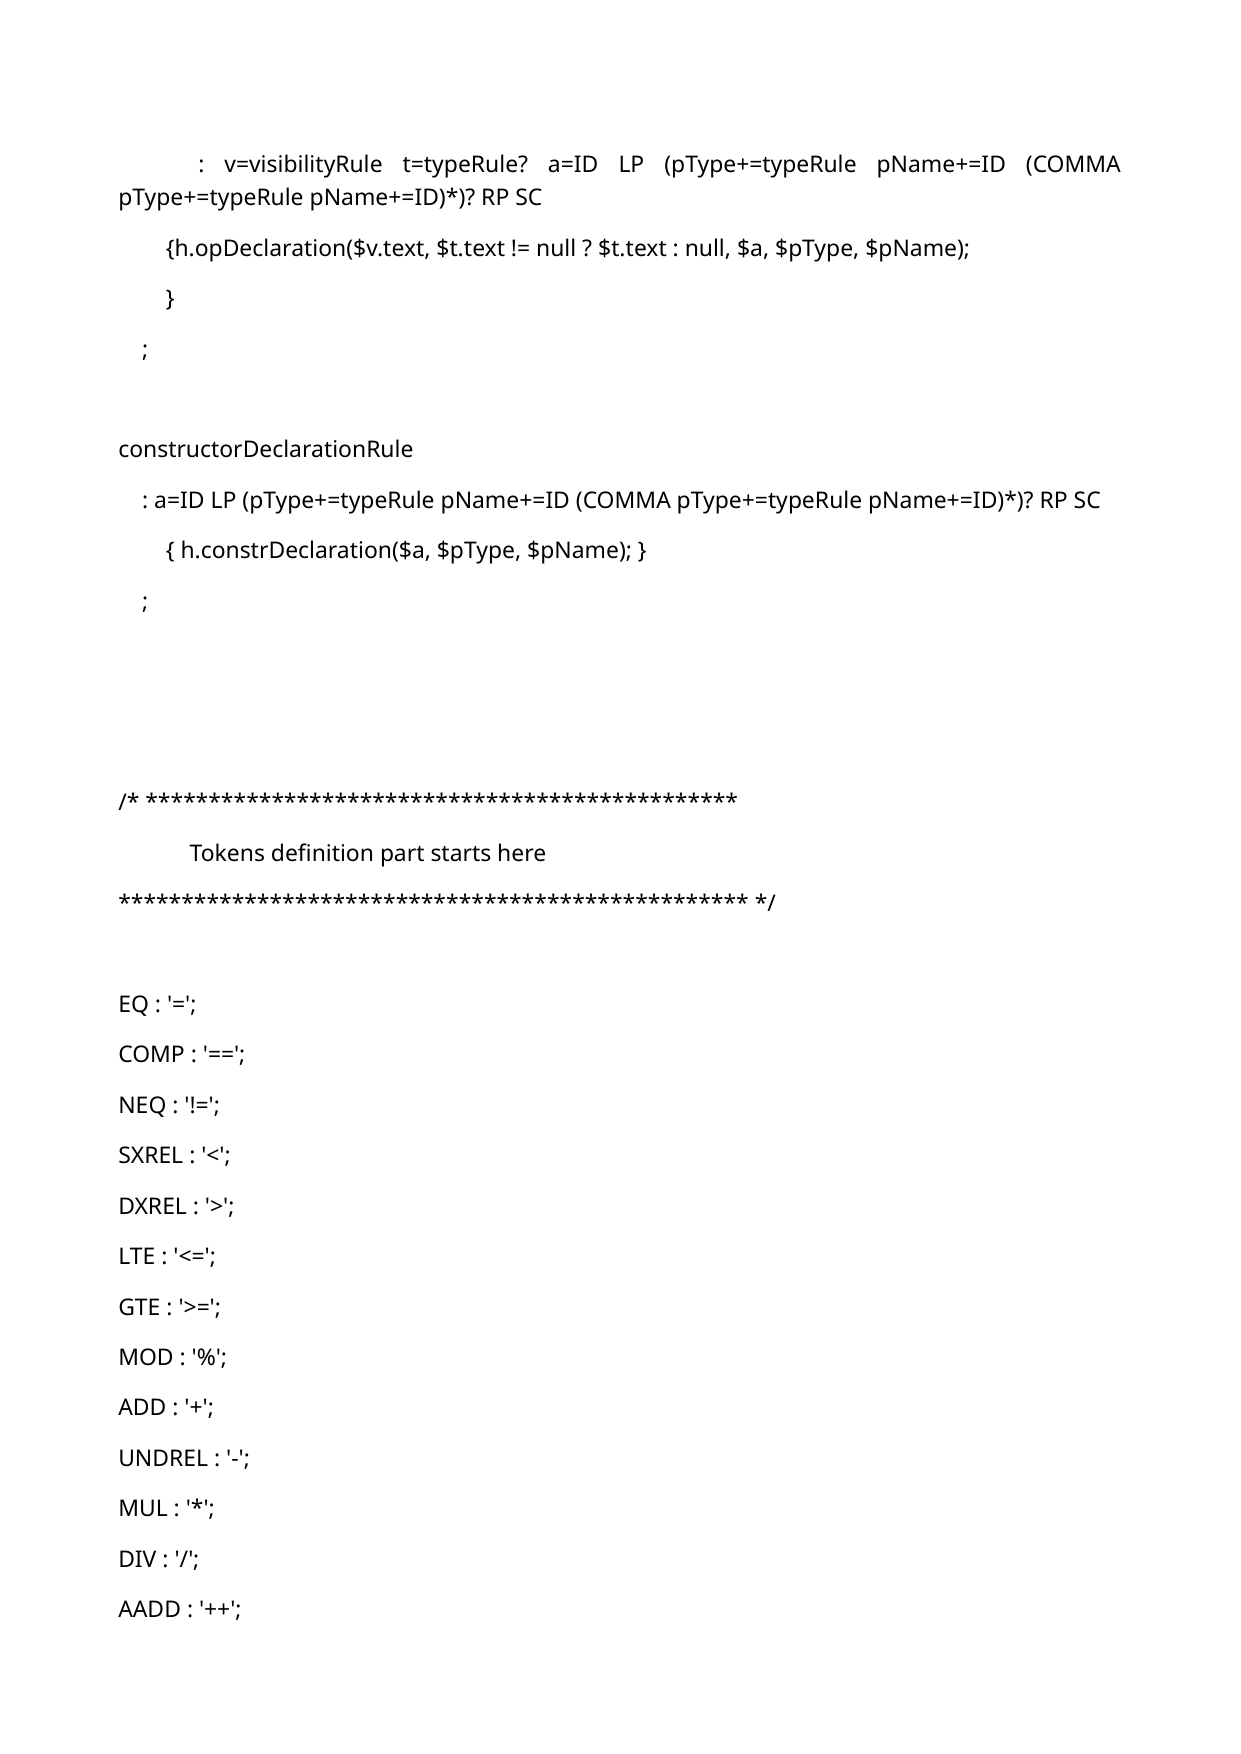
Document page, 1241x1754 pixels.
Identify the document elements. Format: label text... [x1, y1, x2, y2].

text NEQ : '!='; [118, 1089, 1122, 1120]
text ADD : '+'; [118, 1391, 1122, 1423]
text GTE : '>='; [118, 1291, 1122, 1322]
text { h.constrDeclaration($a, $pType, $pName); } [118, 534, 1122, 566]
text EQ : '='; [118, 988, 1122, 1019]
text ; [118, 333, 1122, 364]
text ************************************************** */ [118, 887, 1122, 918]
text /* *********************************************** [118, 786, 1122, 818]
text MUL : '*'; [118, 1492, 1122, 1523]
text SXREL : '<'; [118, 1139, 1122, 1171]
text LTE : '<='; [118, 1240, 1122, 1271]
text AADD : '++'; [118, 1593, 1122, 1624]
text ; [118, 585, 1122, 616]
text : a=ID LP (pType+=typeRule pName+=ID (COMMA pType+=typeRule pName+=ID)*)? RP SC [118, 484, 1122, 515]
text } [118, 282, 1122, 313]
text {h.opDeclaration($v.text, $t.text != null ? $t.text : null, $a, $pType, $pName); [118, 232, 1122, 263]
text constructorDeclarationRule [118, 433, 1122, 465]
text MOD : '%'; [118, 1341, 1122, 1372]
text Tokens definition part starts here [118, 837, 1122, 868]
text UNDREL : '-'; [118, 1442, 1122, 1473]
text DIV : '/'; [118, 1543, 1122, 1574]
text DXREL : '>'; [118, 1190, 1122, 1221]
text : v=visibilityRule t=typeRule? a=ID LP (pType+=typeRule pName+=ID (COMMA pType+=typeRule pName+=ID)*)? RP SC [118, 148, 1122, 213]
text COMP : '=='; [118, 1038, 1122, 1070]
